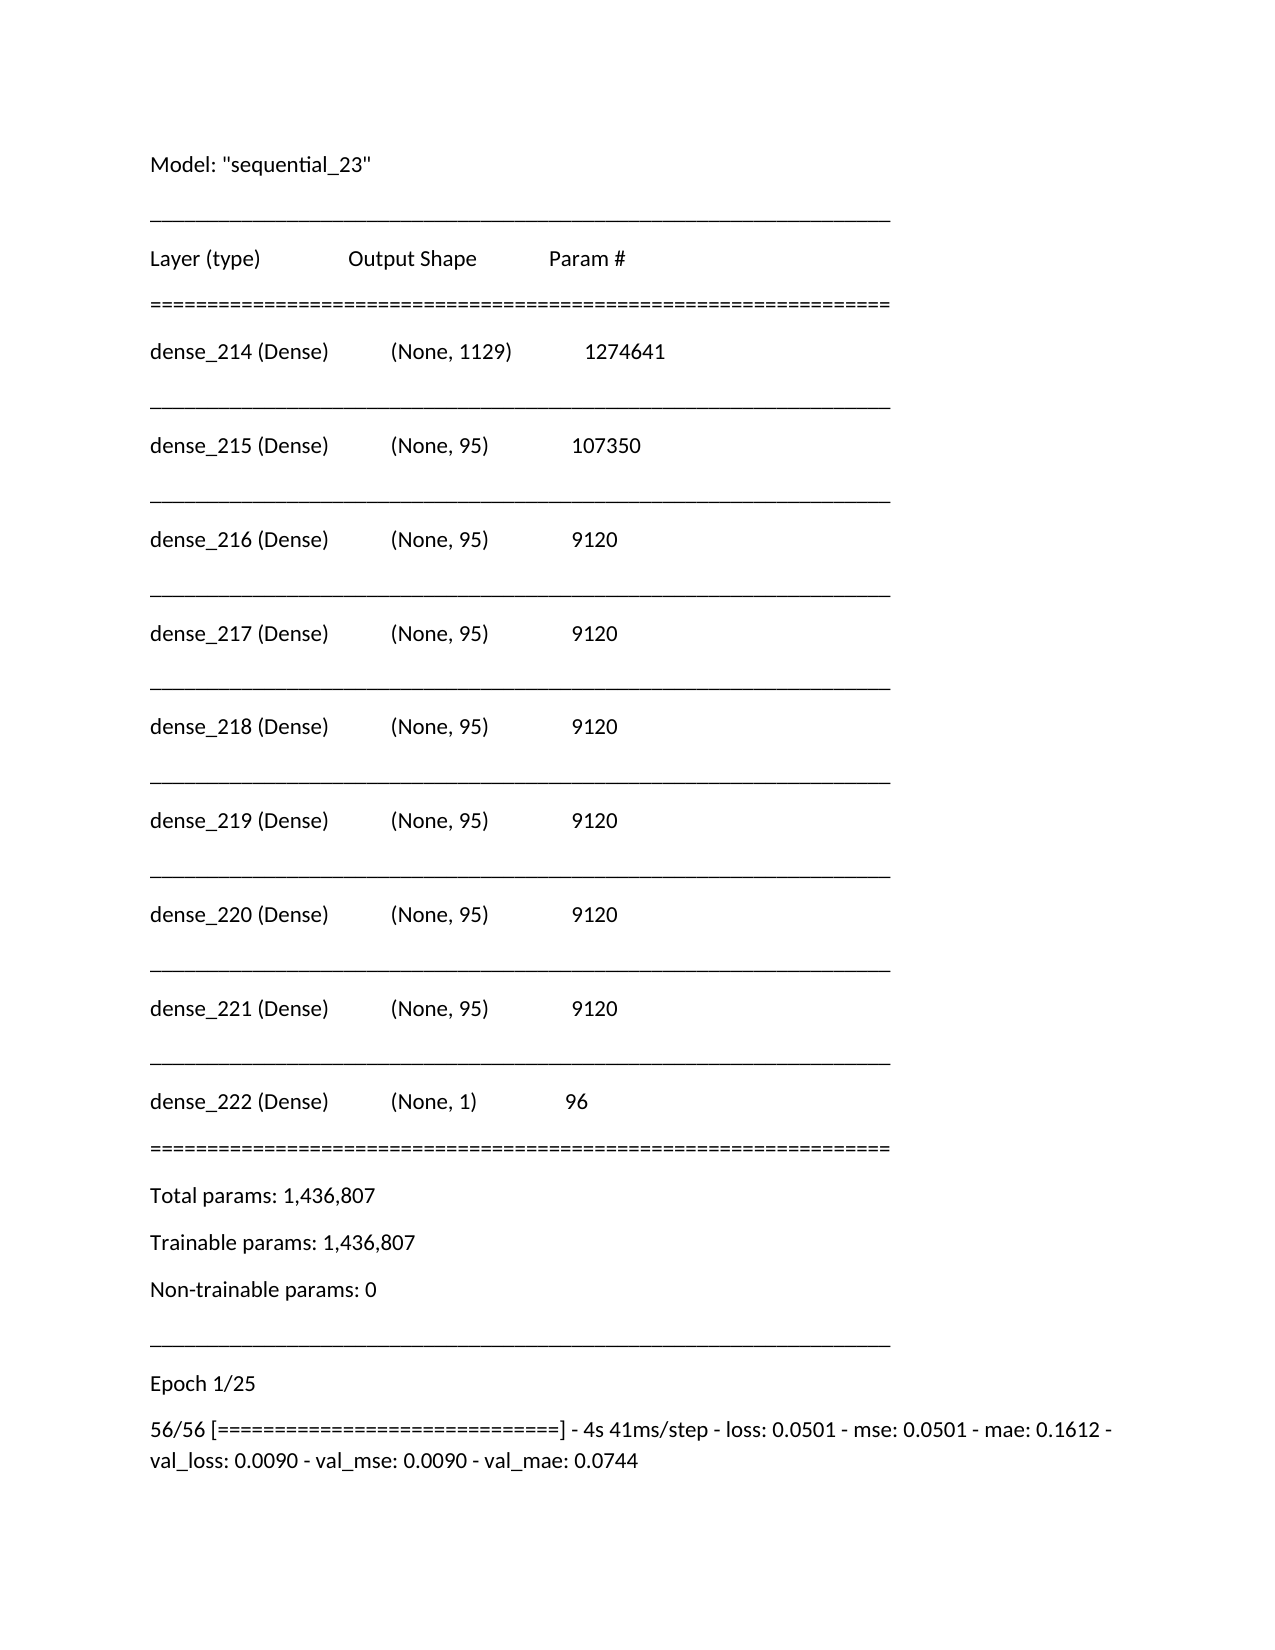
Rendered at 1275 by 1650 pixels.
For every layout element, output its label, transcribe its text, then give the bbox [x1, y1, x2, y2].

text _________________________________________________________________ [150, 1041, 1125, 1069]
text _________________________________________________________________ [150, 947, 1125, 975]
text dense_219 (Dense) (None, 95) 9120 [150, 806, 1125, 834]
text dense_214 (Dense) (None, 1129) 1274641 [150, 337, 1125, 366]
text _________________________________________________________________ [150, 666, 1125, 694]
text ================================================================= [150, 291, 1125, 319]
text Layer (type) Output Shape Param # [150, 244, 1125, 272]
text dense_217 (Dense) (None, 95) 9120 [150, 619, 1125, 647]
text Model: "sequential_23" [150, 150, 1125, 178]
text dense_222 (Dense) (None, 1) 96 [150, 1087, 1125, 1116]
text Non-trainable params: 0 [150, 1275, 1125, 1303]
text _________________________________________________________________ [150, 1322, 1125, 1350]
text _________________________________________________________________ [150, 853, 1125, 881]
text dense_220 (Dense) (None, 95) 9120 [150, 900, 1125, 928]
text dense_218 (Dense) (None, 95) 9120 [150, 712, 1125, 741]
text Trainable params: 1,436,807 [150, 1228, 1125, 1256]
text ================================================================= [150, 1134, 1125, 1162]
text Total params: 1,436,807 [150, 1181, 1125, 1209]
text _________________________________________________________________ [150, 572, 1125, 600]
text _________________________________________________________________ [150, 197, 1125, 225]
text dense_216 (Dense) (None, 95) 9120 [150, 525, 1125, 553]
text dense_221 (Dense) (None, 95) 9120 [150, 994, 1125, 1022]
text Epoch 1/25 [150, 1369, 1125, 1397]
text _________________________________________________________________ [150, 478, 1125, 506]
text dense_215 (Dense) (None, 95) 107350 [150, 431, 1125, 459]
text 56/56 [==============================] - 4s 41ms/step - loss: 0.0501 - mse: 0.0501 - mae: 0.1612 - val_loss: 0.0090 - val_mse: 0.0090 - val_mae: 0.0744 [150, 1416, 1125, 1474]
text _________________________________________________________________ [150, 759, 1125, 787]
text _________________________________________________________________ [150, 384, 1125, 412]
